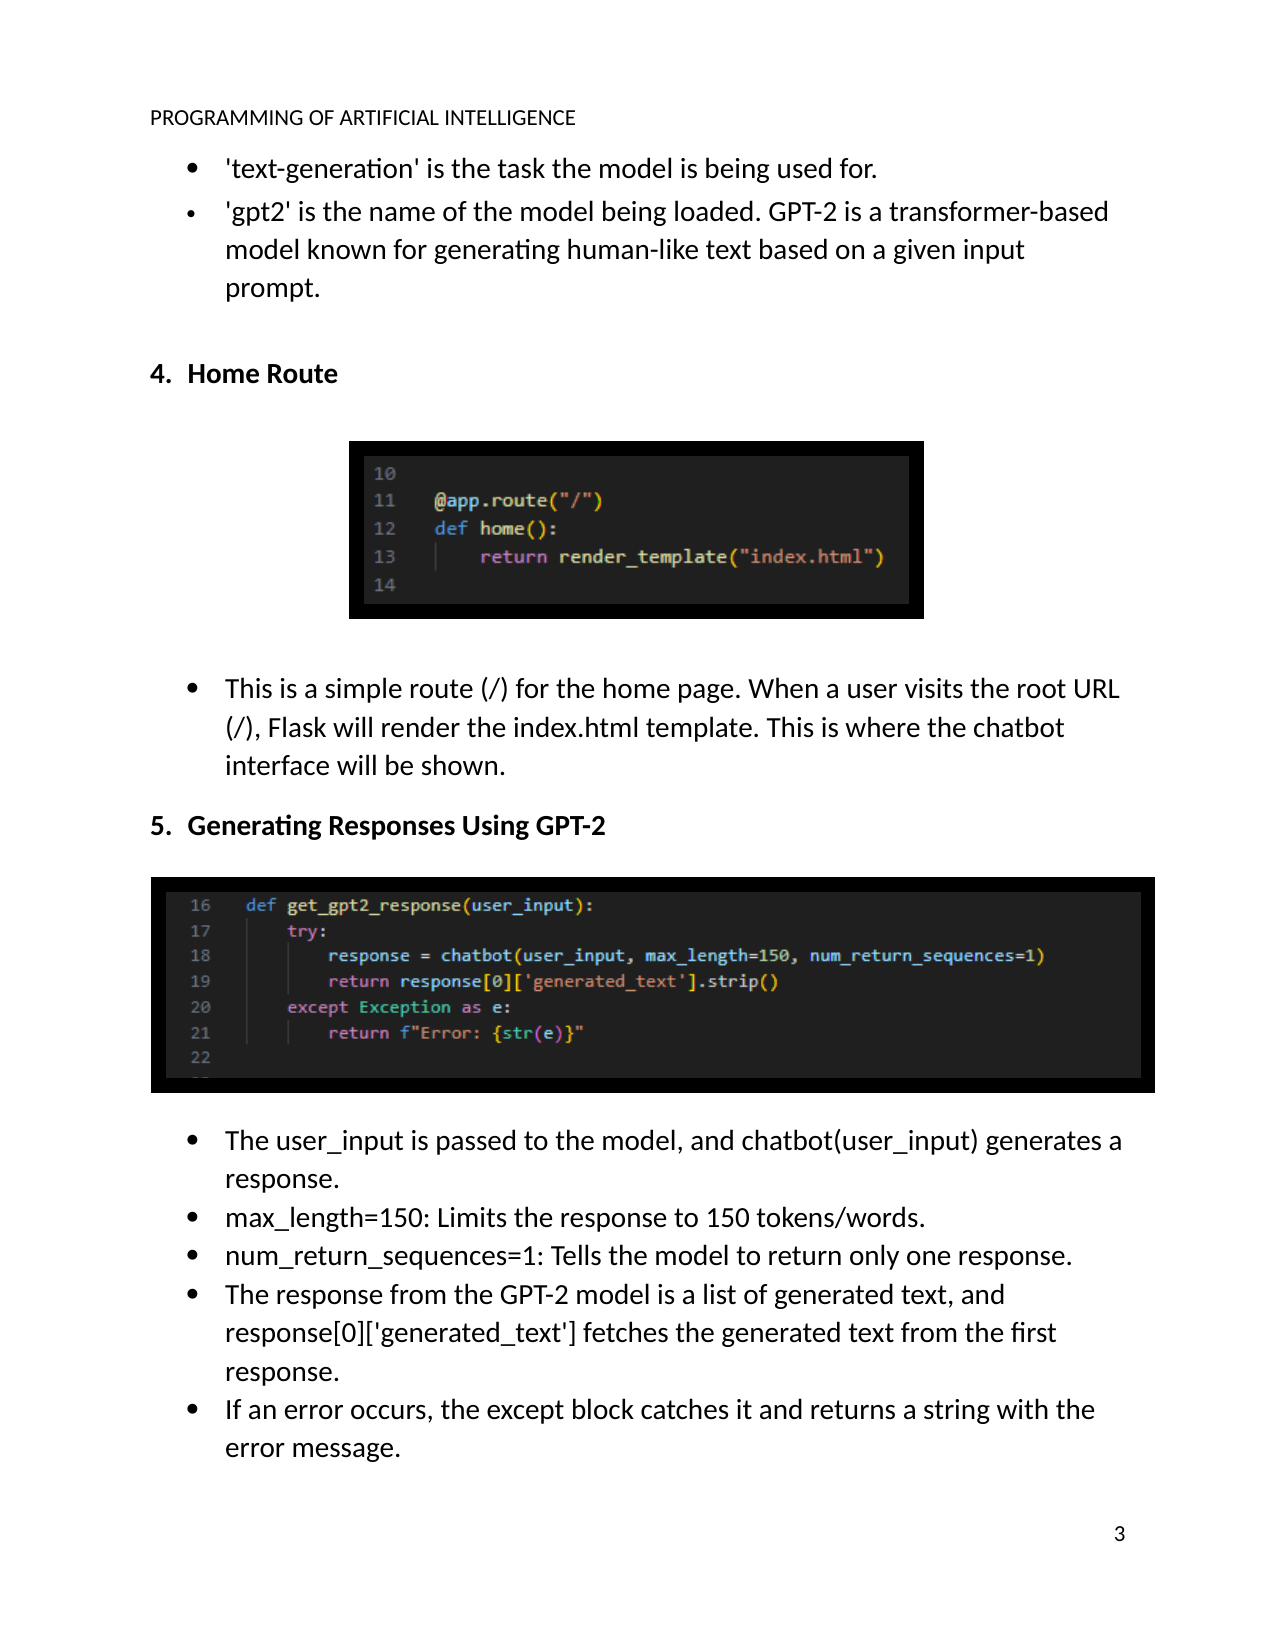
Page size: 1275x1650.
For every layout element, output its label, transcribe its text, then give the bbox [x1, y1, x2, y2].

picture [364, 456, 909, 604]
picture [166, 892, 1141, 1078]
list Home Route [150, 355, 1125, 390]
list The response from the GPT-2 model is a list of generated text, and response[0]['generated_text'] fetches the generated text from the first response. [187, 1276, 1125, 1388]
list If an error occurs, the except block catches it and returns a string with the error message. [187, 1391, 1125, 1465]
list max_length=150: Limits the response to 150 tokens/words. [187, 1199, 1125, 1234]
list Generating Responses Using GPT-2 [150, 807, 1125, 843]
list This is a simple route (/) for the home page. When a user visits the root URL (/), Flask will render the index.html template. This is where the chatbot interface will be shown. [187, 670, 1125, 783]
list 'text-generation' is the task the model is being used for. [187, 150, 1125, 186]
list 'gpt2' is the name of the model being loaded. GPT-2 is a transformer-based model known for generating human-like text based on a given input prompt. [187, 193, 1125, 305]
list The user_input is passed to the model, and chatbot(user_input) generates a response. [187, 1122, 1125, 1196]
list num_return_sequences=1: Tells the model to return only one response. [187, 1237, 1125, 1273]
